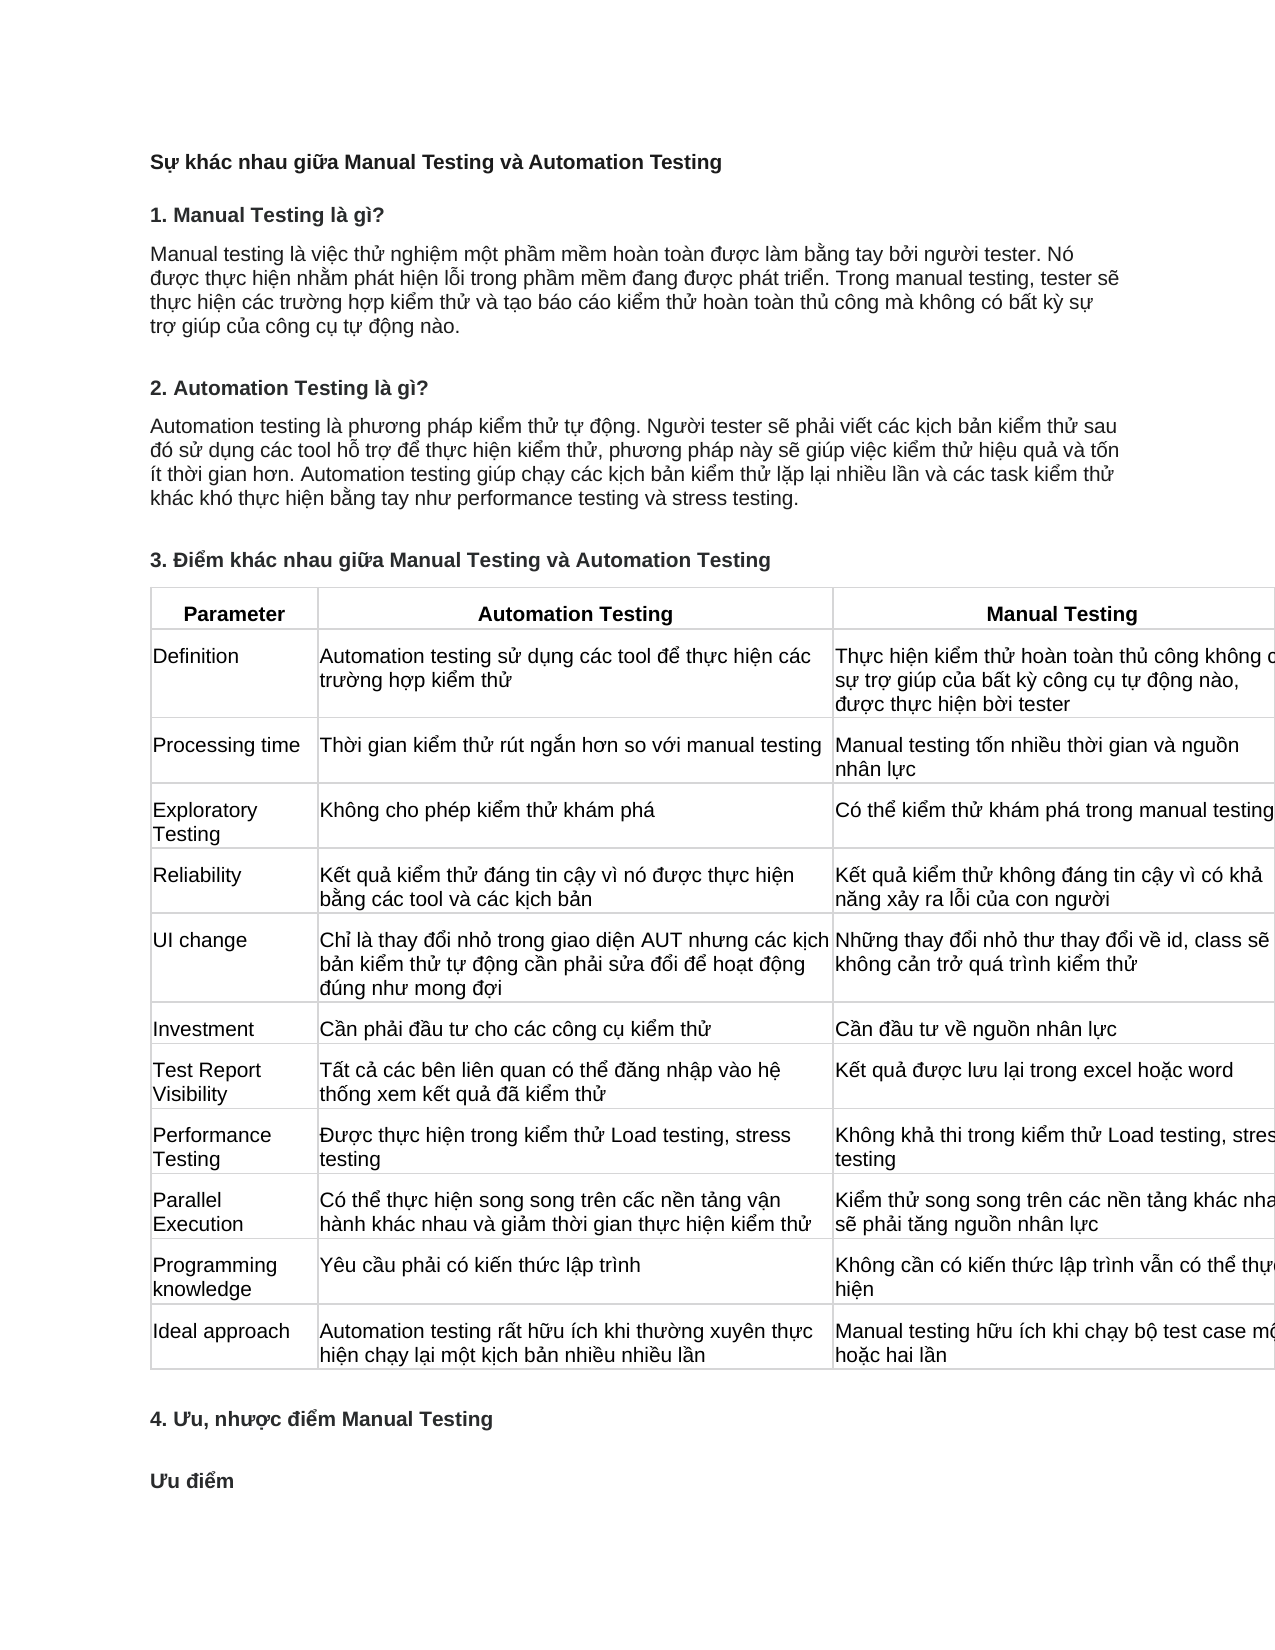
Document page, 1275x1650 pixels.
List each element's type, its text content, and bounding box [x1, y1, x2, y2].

table_cell Không khả thi trong kiểm thử Load testing, stress testing [834, 1109, 1274, 1173]
text 1. Manual Testing là gì? [150, 203, 1125, 227]
table_cell Không cần có kiến thức lập trình vẫn có thể thực hiện [834, 1239, 1274, 1303]
table_cell Programming knowledge [152, 1239, 317, 1303]
text 4. Ưu, nhược điểm Manual Testing [150, 1407, 1125, 1431]
table_cell UI change [152, 914, 317, 1001]
table_cell Reliability [152, 849, 317, 912]
table_header Parameter [152, 588, 317, 628]
table_cell Không cho phép kiểm thử khám phá [319, 784, 832, 847]
table_cell Kết quả kiểm thử đáng tin cậy vì nó được thực hiện bằng các tool và các kịch bản [319, 849, 832, 912]
table_cell Parallel Execution [152, 1174, 317, 1238]
table_cell Chỉ là thay đổi nhỏ trong giao diện AUT nhưng các kịch bản kiểm thử tự động cần phải sửa đổi để hoạt động đúng như mong đợi [319, 914, 832, 1001]
table_header Manual Testing [834, 588, 1274, 628]
text Manual testing là việc thử nghiệm một phầm mềm hoàn toàn được làm bằng tay bởi người tester. Nó được thực hiện nhằm phát hiện lỗi trong phầm mềm đang được phát triển. Trong manual testing, tester sẽ thực hiện các trường hợp kiểm thử và tạo báo cáo kiểm thử hoàn toàn thủ công mà không có bất kỳ sự trợ giúp của công cụ tự động nào. [150, 242, 1125, 338]
table_cell Được thực hiện trong kiểm thử Load testing, stress testing [319, 1109, 832, 1173]
table_cell Có thể thực hiện song song trên cấc nền tảng vận hành khác nhau và giảm thời gian thực hiện kiểm thử [319, 1174, 832, 1238]
table_cell Kiểm thử song song trên các nền tảng khác nhau sẽ phải tăng nguồn nhân lực [834, 1174, 1274, 1238]
text 2. Automation Testing là gì? [150, 375, 1125, 399]
table_cell Thời gian kiểm thử rút ngắn hơn so với manual testing [319, 718, 832, 782]
table_cell Cần phải đầu tư cho các công cụ kiểm thử [319, 1003, 832, 1042]
table_cell Kết quả được lưu lại trong excel hoặc word [834, 1044, 1274, 1107]
table_cell Những thay đổi nhỏ thư thay đổi về id, class sẽ không cản trở quá trình kiểm thử [834, 914, 1274, 1001]
table_cell Exploratory Testing [152, 784, 317, 847]
table_cell Investment [152, 1003, 317, 1042]
table_cell Automation testing sử dụng các tool để thực hiện các trường hợp kiểm thử [319, 630, 832, 717]
table_cell Performance Testing [152, 1109, 317, 1173]
table_cell Automation testing rất hữu ích khi thường xuyên thực hiện chạy lại một kịch bản nhiều nhiều lần [319, 1305, 832, 1368]
table_cell Yêu cầu phải có kiến thức lập trình [319, 1239, 832, 1303]
text Sự khác nhau giữa Manual Testing và Automation Testing [150, 150, 1125, 174]
text Automation testing là phương pháp kiểm thử tự động. Người tester sẽ phải viết các kịch bản kiểm thử sau đó sử dụng các tool hỗ trợ để thực hiện kiểm thử, phương pháp này sẽ giúp việc kiểm thử hiệu quả và tốn ít thời gian hơn. Automation testing giúp chạy các kịch bản kiểm thử lặp lại nhiều lần và các task kiểm thử khác khó thực hiện bằng tay như performance testing và stress testing. [150, 414, 1125, 510]
table_cell Ideal approach [152, 1305, 317, 1368]
table_cell Processing time [152, 718, 317, 782]
table_cell Thực hiện kiểm thử hoàn toàn thủ công không có sự trợ giúp của bất kỳ công cụ tự động nào, được thực hiện bời tester [834, 630, 1274, 717]
table_cell Cần đầu tư về nguồn nhân lực [834, 1003, 1274, 1042]
table_cell Test Report Visibility [152, 1044, 317, 1107]
text 3. Điểm khác nhau giữa Manual Testing và Automation Testing [150, 548, 1125, 572]
table_cell Kết quả kiểm thử không đáng tin cậy vì có khả năng xảy ra lỗi của con người [834, 849, 1274, 912]
table_cell Definition [152, 630, 317, 717]
table_cell Manual testing tốn nhiều thời gian và nguồn nhân lực [834, 718, 1274, 782]
table_cell Manual testing hữu ích khi chạy bộ test case một hoặc hai lần [834, 1305, 1274, 1368]
table_cell Có thể kiểm thử khám phá trong manual testing [834, 784, 1274, 847]
text Ưu điểm [150, 1468, 1125, 1492]
table_header Automation Testing [319, 588, 832, 628]
table_cell Tất cả các bên liên quan có thể đăng nhập vào hệ thống xem kết quả đã kiểm thử [319, 1044, 832, 1107]
